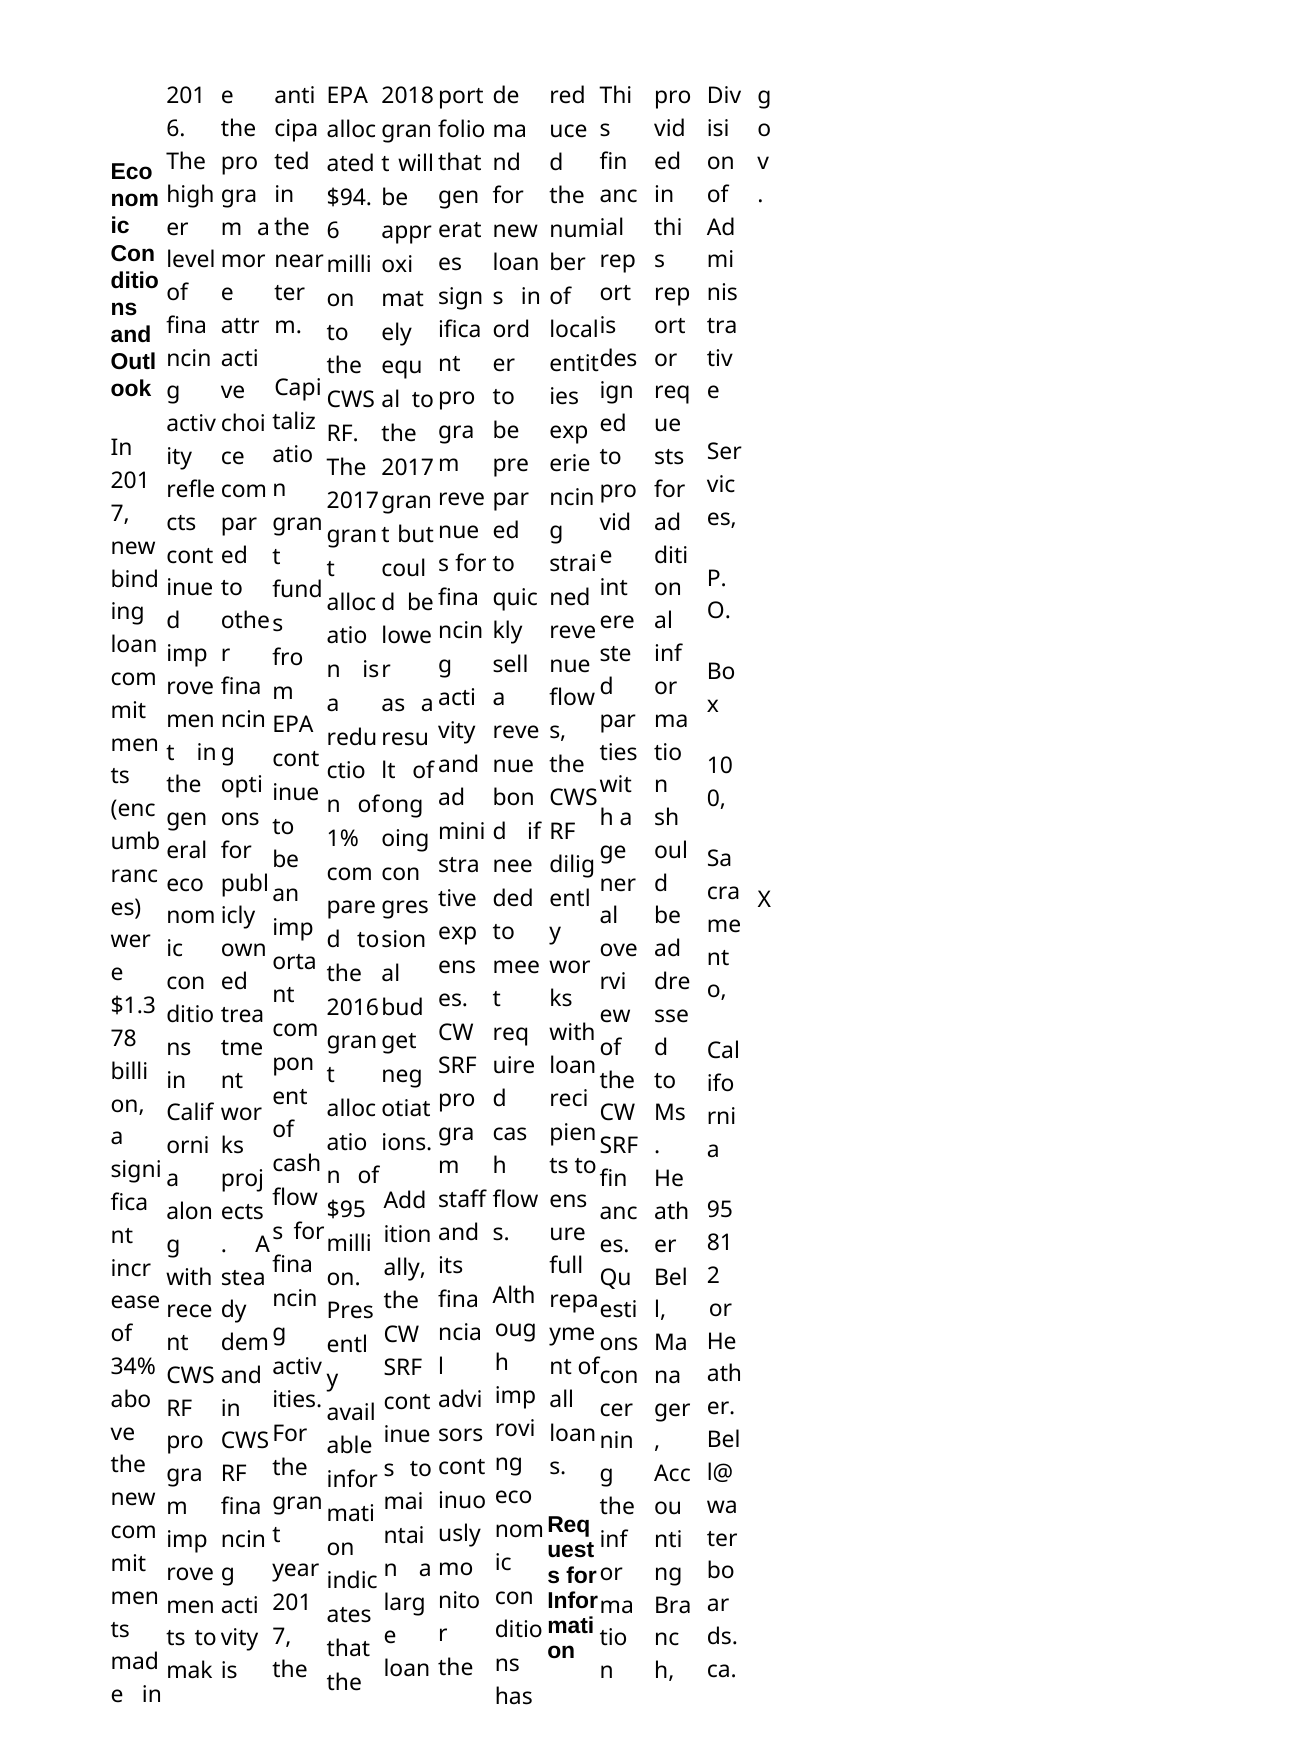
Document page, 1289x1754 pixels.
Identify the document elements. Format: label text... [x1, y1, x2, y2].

text Economic Conditions and Outlook [110, 158, 164, 401]
text Additionally, the CWSRF continues to maintain a large loan portfolio that generates significant program revenues for financing activity and administrative expenses. CWSRF program staff and its financial advisors continuously monitor the demand for new loans in order to be prepared to quickly sell a revenue bond if needed to meet required cash flows. [438, 79, 486, 1682]
text Although improving economic conditions has reduced the number of local entities experiencing strained revenue flows, the CWSRF diligently works with loan recipients to ensure full repayment of all loans. [492, 1279, 545, 1711]
text Additionally, the CWSRF continues to maintain a large loan portfolio that generates significant program revenues for financing activity and administrative expenses. CWSRF program staff and its financial advisors continuously monitor the demand for new loans in order to be prepared to quickly sell a revenue bond if needed to meet required cash flows. [492, 79, 541, 1247]
text This financial report is designed to provide interested parties with a general overview of the CWSRF finances. Questions concerning the information provided in this report or requests for additional information should be addressed to Ms. Heather Bell, Manager, Accounting Branch, Division of Administrative Services, P.O. Box 100, Sacramento, California 95812 or Heather.Bell@waterboards.ca.gov. [599, 79, 639, 1685]
text Capitalization grant funds from EPA continue to be an important component of cash flows for financing activities. For the grant year 2017, the EPA allocated $94.6 million to the CWSRF. The 2017 grant allocation is a reduction of 1% compared to the 2016 grant allocation of $95 million. Presently available information indicates that the 2018 grant will be approximately equal to the 2017 grant but could be lower as a result of ongoing congressional budget negotiations. [381, 79, 434, 1157]
text This financial report is designed to provide interested parties with a general overview of the CWSRF finances. Questions concerning the information provided in this report or requests for additional information should be addressed to Ms. Heather Bell, Manager, Accounting Branch, Division of Administrative Services, P.O. Box 100, Sacramento, California 95812 or Heather.Bell@waterboards.ca.gov. [707, 79, 742, 1684]
text Additionally, the CWSRF continues to maintain a large loan portfolio that generates significant program revenues for financing activity and administrative expenses. CWSRF program staff and its financial advisors continuously monitor the demand for new loans in order to be prepared to quickly sell a revenue bond if needed to meet required cash flows. [383, 1184, 432, 1683]
text In 2017, new binding loan commitments (encumbrances) were $1.378 billion, a significant increase of 34% above the new commitments made in 2016. The higher level of financing activity reflects continued improvement in the general economic conditions in California along with recent CWSRF program improvements to make the program a more attractive choice compared to other financing options for publicly owned treatment works projects. A steady demand in CWSRF financing activity is anticipated in the near term. [110, 431, 162, 1709]
text In 2017, new binding loan commitments (encumbrances) were $1.378 billion, a significant increase of 34% above the new commitments made in 2016. The higher level of financing activity reflects continued improvement in the general economic conditions in California along with recent CWSRF program improvements to make the program a more attractive choice compared to other financing options for publicly owned treatment works projects. A steady demand in CWSRF financing activity is anticipated in the near term. [166, 79, 216, 1685]
text This financial report is designed to provide interested parties with a general overview of the CWSRF finances. Questions concerning the information provided in this report or requests for additional information should be addressed to Ms. Heather Bell, Manager, Accounting Branch, Division of Administrative Services, P.O. Box 100, Sacramento, California 95812 or Heather.Bell@waterboards.ca.gov. [654, 79, 692, 1685]
text Capitalization grant funds from EPA continue to be an important component of cash flows for financing activities. For the grant year 2017, the EPA allocated $94.6 million to the CWSRF. The 2017 grant allocation is a reduction of 1% compared to the 2016 grant allocation of $95 million. Presently available information indicates that the 2018 grant will be approximately equal to the 2017 grant but could be lower as a result of ongoing congressional budget negotiations. [326, 79, 379, 1697]
text In 2017, new binding loan commitments (encumbrances) were $1.378 billion, a significant increase of 34% above the new commitments made in 2016. The higher level of financing activity reflects continued improvement in the general economic conditions in California along with recent CWSRF program improvements to make the program a more attractive choice compared to other financing options for publicly owned treatment works projects. A steady demand in CWSRF financing activity is anticipated in the near term. [221, 79, 270, 1685]
text Requests for Information [547, 1513, 599, 1663]
text Capitalization grant funds from EPA continue to be an important component of cash flows for financing activities. For the grant year 2017, the EPA allocated $94.6 million to the CWSRF. The 2017 grant allocation is a reduction of 1% compared to the 2016 grant allocation of $95 million. Presently available information indicates that the 2018 grant will be approximately equal to the 2017 grant but could be lower as a result of ongoing congressional budget negotiations. [272, 371, 324, 1684]
text Although improving economic conditions has reduced the number of local entities experiencing strained revenue flows, the CWSRF diligently works with loan recipients to ensure full repayment of all loans. [547, 79, 599, 1481]
